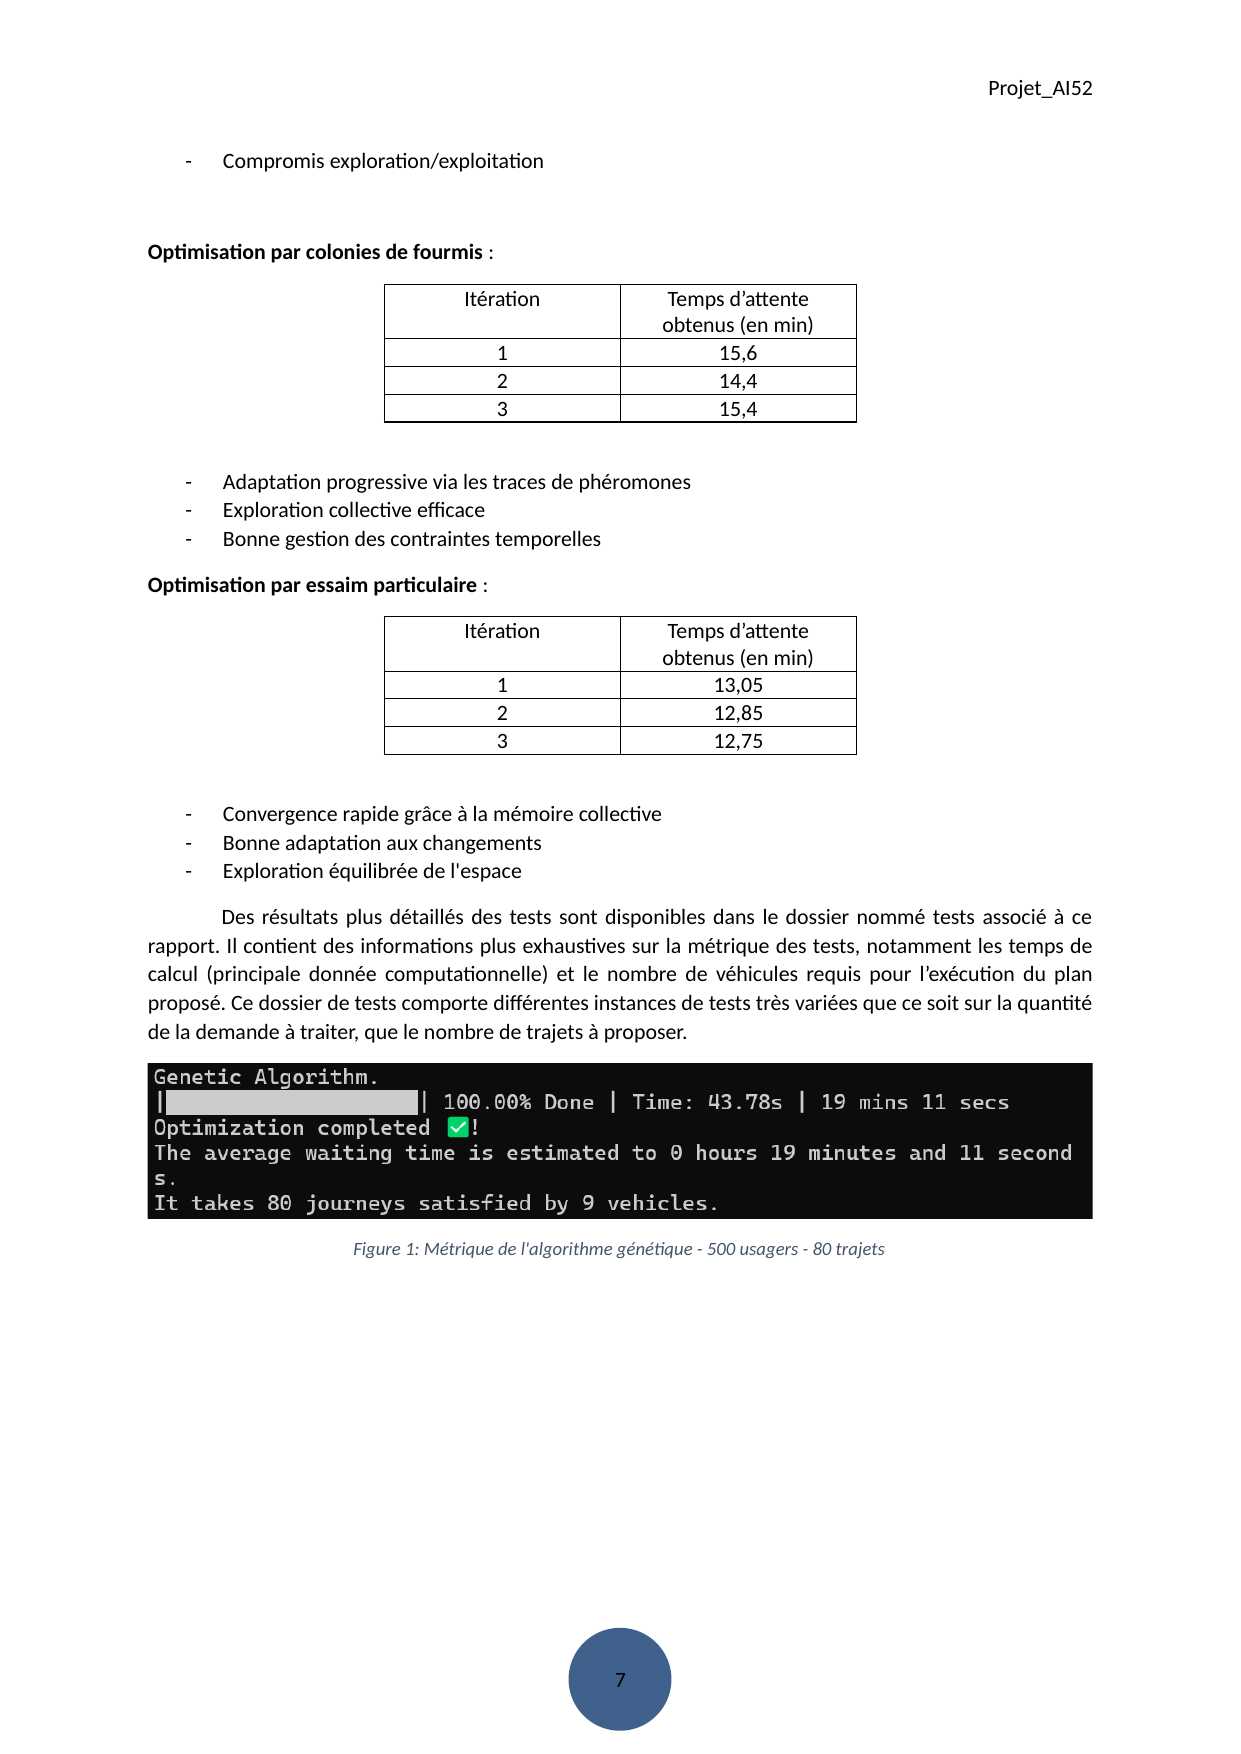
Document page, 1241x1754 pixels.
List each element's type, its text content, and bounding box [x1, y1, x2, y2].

table_cell 12,85 [621, 699, 856, 726]
list Convergence rapide grâce à la mémoire collective [185, 800, 1093, 827]
list Exploration équilibrée de l'espace [185, 858, 1093, 884]
list Bonne adaptation aux changements [185, 829, 1093, 856]
table_cell 3 [385, 395, 620, 421]
table_header Temps d’attente obtenus (en min) [621, 285, 856, 338]
table_cell 14,4 [621, 367, 856, 394]
table_cell 1 [385, 339, 620, 366]
table_cell 13,05 [621, 672, 856, 698]
table_cell 15,6 [621, 339, 856, 366]
list Compromis exploration/exploitation [185, 148, 1093, 174]
table_cell 2 [385, 367, 620, 394]
table_cell 1 [385, 672, 620, 698]
table_header Temps d’attente obtenus (en min) [621, 617, 856, 671]
table_cell 3 [385, 727, 620, 754]
text Optimisation par colonies de fourmis : [148, 238, 1093, 265]
table_cell 12,75 [621, 727, 856, 754]
text Optimisation par essaim particulaire : [148, 571, 1093, 597]
table_header Itération [385, 617, 620, 671]
table_header Itération [385, 285, 620, 338]
picture [147, 1063, 1093, 1219]
text Des résultats plus détaillés des tests sont disponibles dans le dossier nommé tests associé à ce rapport. Il contient des informations plus exhaustives sur la métrique des tests, notamment les temps de calcul (principale donnée computationnelle) et le nombre de véhicules requis pour l’exécution du plan proposé. Ce dossier de tests comporte différentes instances de tests très variées que ce soit sur la quantité de la demande à traiter, que le nombre de trajets à proposer. [148, 903, 1093, 1045]
list Adaptation progressive via les traces de phéromones [185, 468, 1093, 494]
list Bonne gestion des contraintes temporelles [185, 525, 1093, 552]
list Exploration collective efficace [185, 497, 1093, 523]
table_cell 15,4 [621, 395, 856, 421]
table_cell 2 [385, 699, 620, 726]
